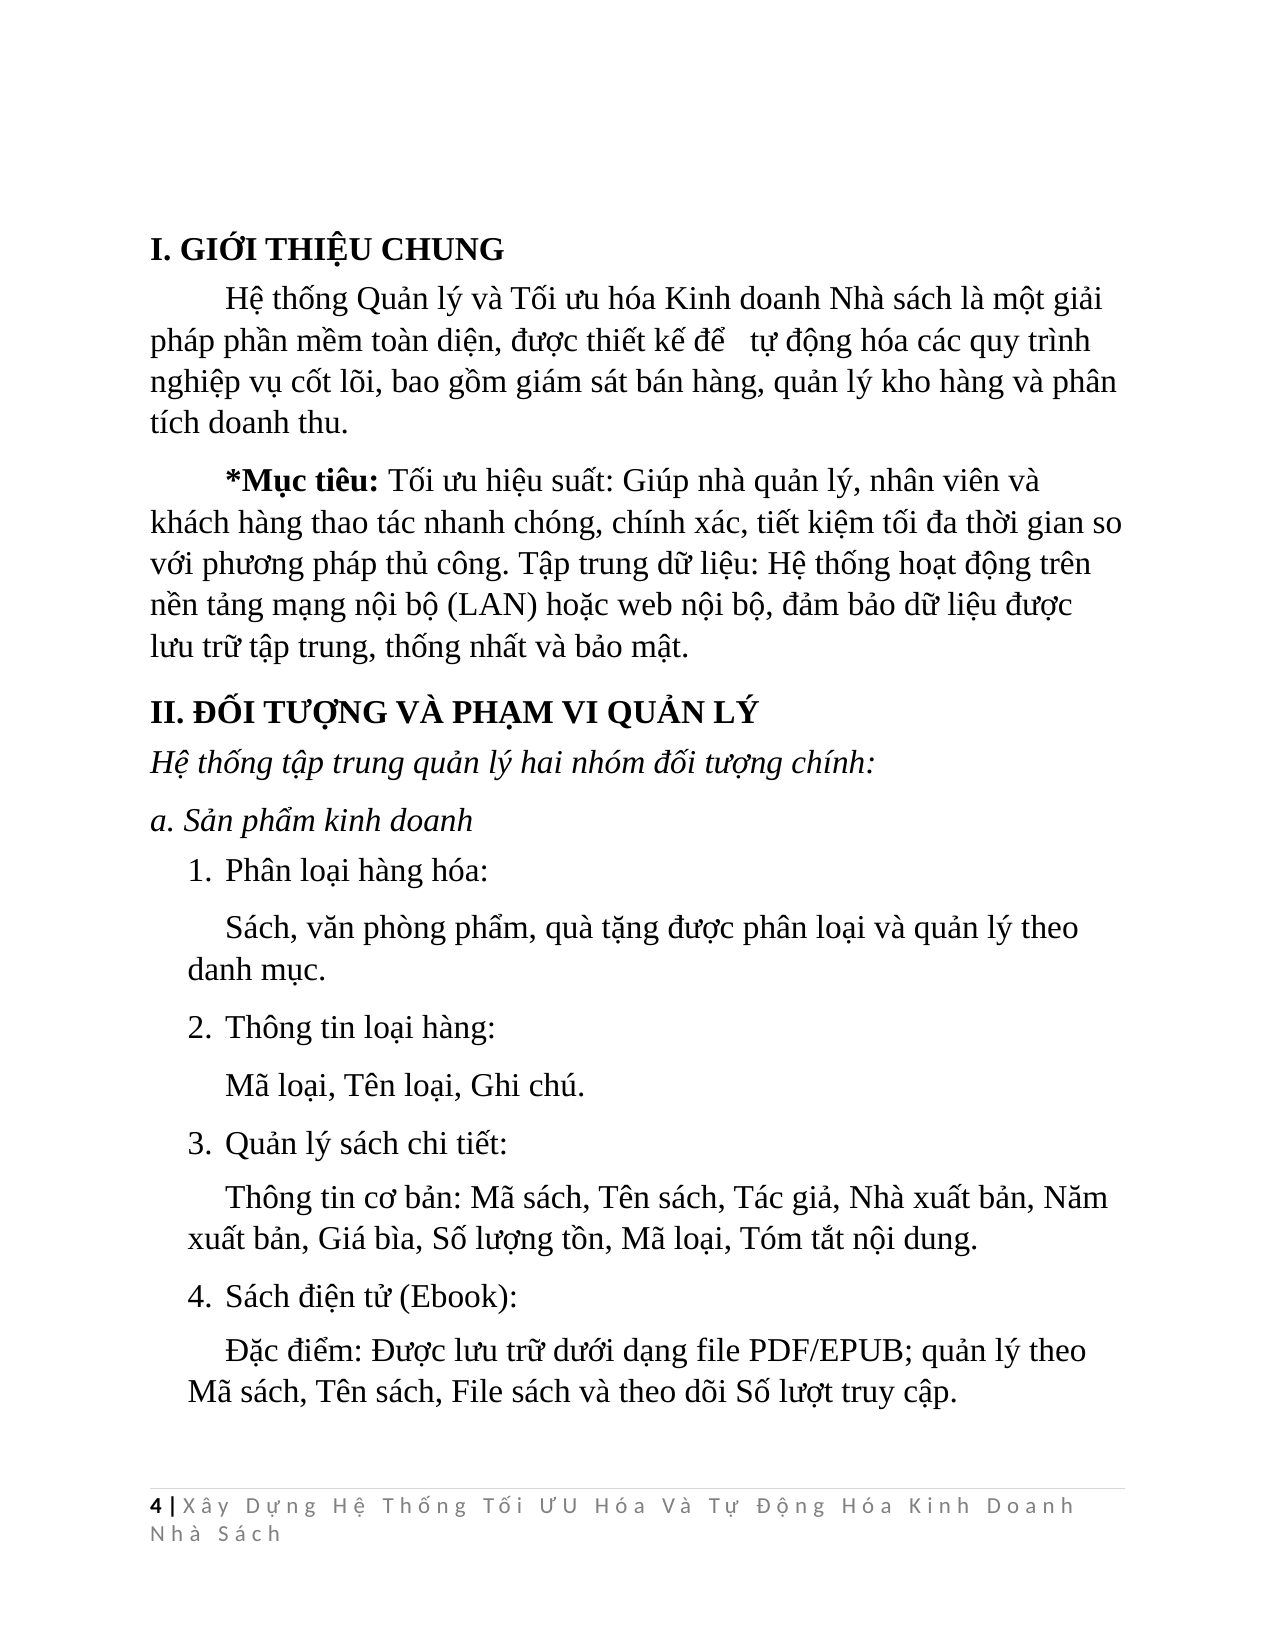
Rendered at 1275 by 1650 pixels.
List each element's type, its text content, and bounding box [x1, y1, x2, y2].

text Đặc điểm: Được lưu trữ dưới dạng file PDF/EPUB; quản lý theo Mã sách, Tên sách, File sách và theo dõi Số lượt truy cập. [187, 1330, 1125, 1410]
list Quản lý sách chi tiết: [187, 1123, 1125, 1162]
list Thông tin loại hàng: [187, 1007, 1125, 1046]
text Hệ thống tập trung quản lý hai nhóm đối tượng chính: [150, 742, 1125, 780]
text Sách, văn phòng phẩm, quà tặng được phân loại và quản lý theo danh mục. [187, 908, 1125, 987]
text Mã loại, Tên loại, Ghi chú. [150, 1065, 1125, 1103]
list Phân loại hàng hóa: [187, 850, 1125, 888]
list Sách điện tử (Ebook): [187, 1276, 1125, 1315]
text *Mục tiêu: Tối ưu hiệu suất: Giúp nhà quản lý, nhân viên và khách hàng thao tác nhanh chóng, chính xác, tiết kiệm tối đa thời gian so với phương pháp thủ công. Tập trung dữ liệu: Hệ thống hoạt động trên nền tảng mạng nội bộ (LAN) hoặc web nội bộ, đảm bảo dữ liệu được lưu trữ tập trung, thống nhất và bảo mật. [150, 461, 1125, 664]
text Hệ thống Quản lý và Tối ưu hóa Kinh doanh Nhà sách là một giải pháp phần mềm toàn diện, được thiết kế để tự động hóa các quy trình nghiệp vụ cốt lõi, bao gồm giám sát bán hàng, quản lý kho hàng và phân tích doanh thu. [150, 278, 1125, 441]
subtitle II. ĐỐI TƯỢNG VÀ PHẠM VI QUẢN LÝ [150, 692, 1125, 731]
subtitle a. Sản phẩm kinh doanh [150, 800, 1125, 838]
text Thông tin cơ bản: Mã sách, Tên sách, Tác giả, Nhà xuất bản, Năm xuất bản, Giá bìa, Số lượng tồn, Mã loại, Tóm tắt nội dung. [187, 1177, 1125, 1257]
subtitle I. GIỚI THIỆU CHUNG [150, 229, 1125, 267]
